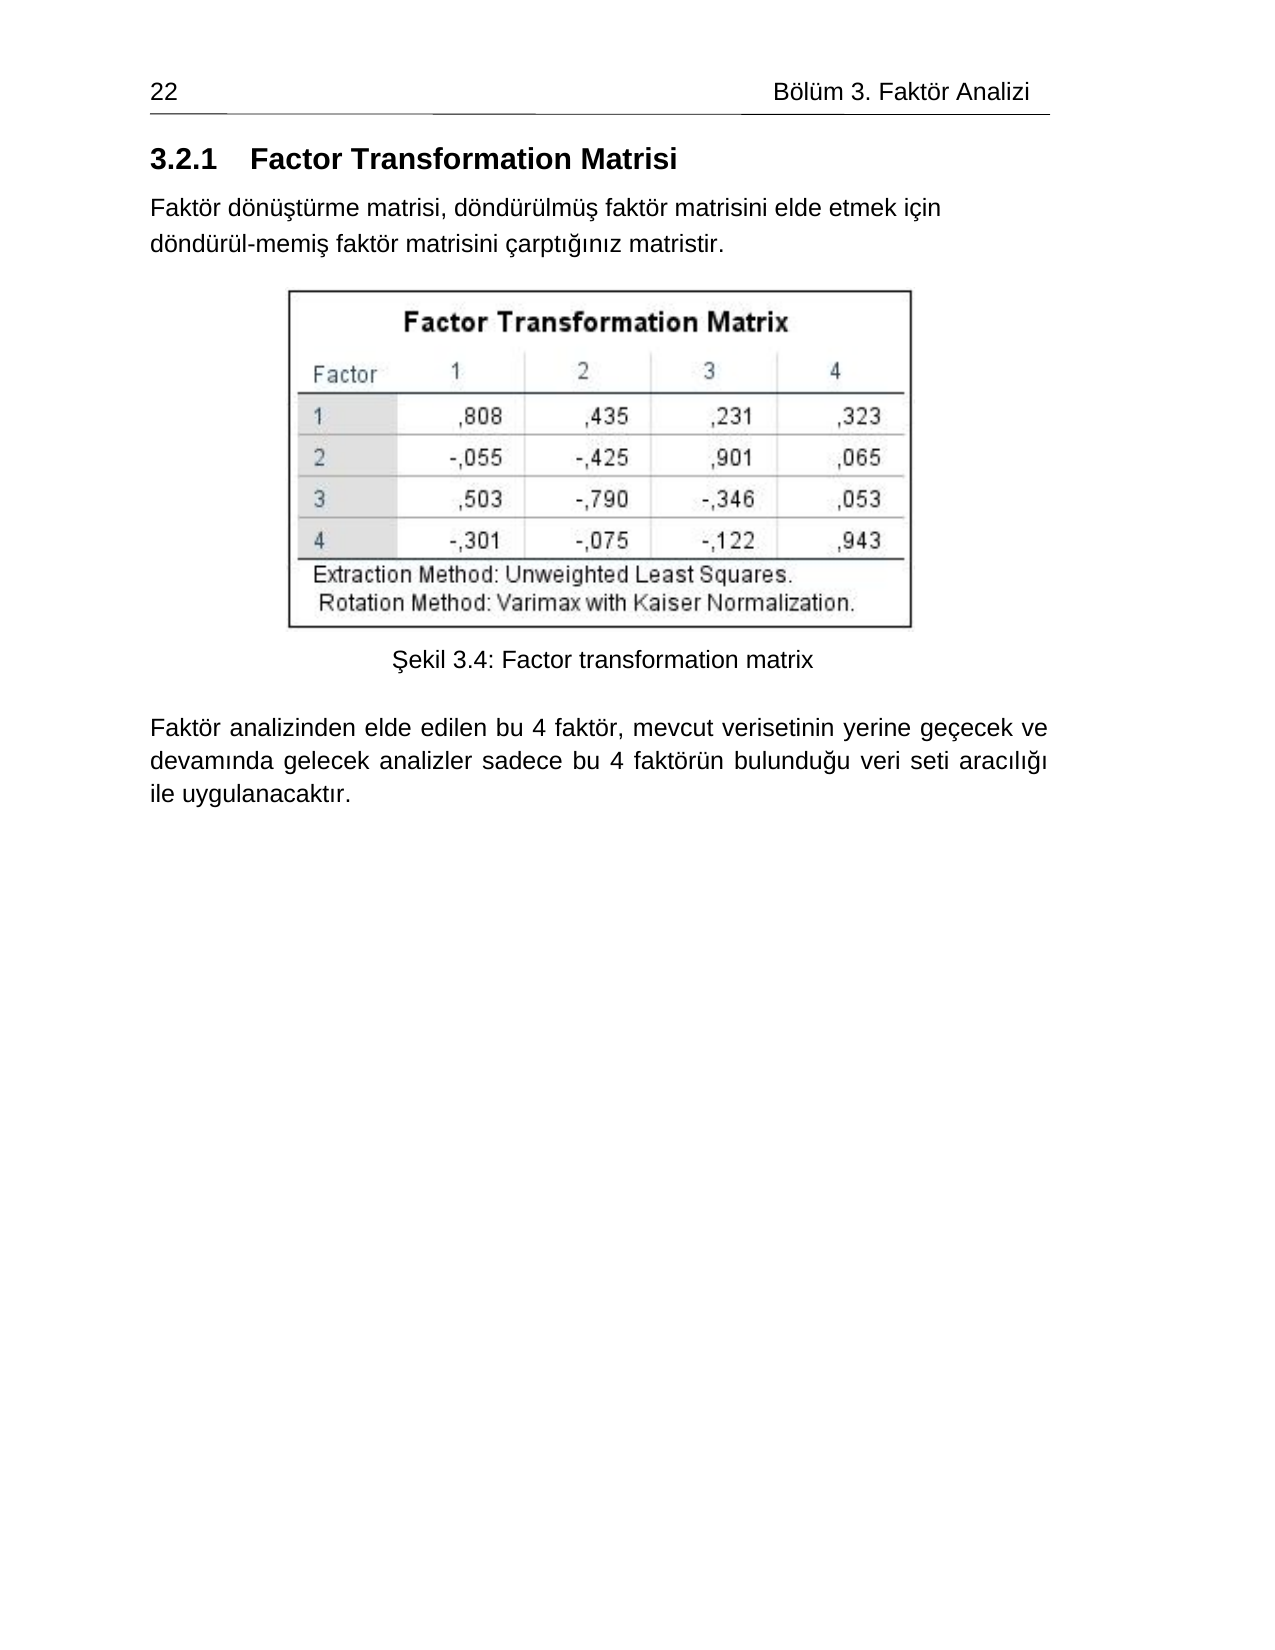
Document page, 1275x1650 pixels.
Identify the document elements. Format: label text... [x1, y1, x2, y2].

text 3.2.1 Factor Transformation Matrisi [150, 141, 1125, 176]
picture [285, 287, 915, 632]
text 22 Bölüm 3. Faktör Analizi [150, 77, 1125, 106]
text Şekil 3.4: Factor transformation matrix [392, 645, 1125, 674]
text Faktör dönüştürme matrisi, döndürülmüş faktör matrisini elde etmek için döndürül-memiş faktör matrisini çarptığınız matristir. [150, 193, 1054, 258]
text Faktör analizinden elde edilen bu 4 faktör, mevcut verisetinin yerine geçecek ve devamında gelecek analizler sadece bu 4 faktörün bulunduğu veri seti aracılığı ile uygulanacaktır. [150, 713, 1050, 808]
